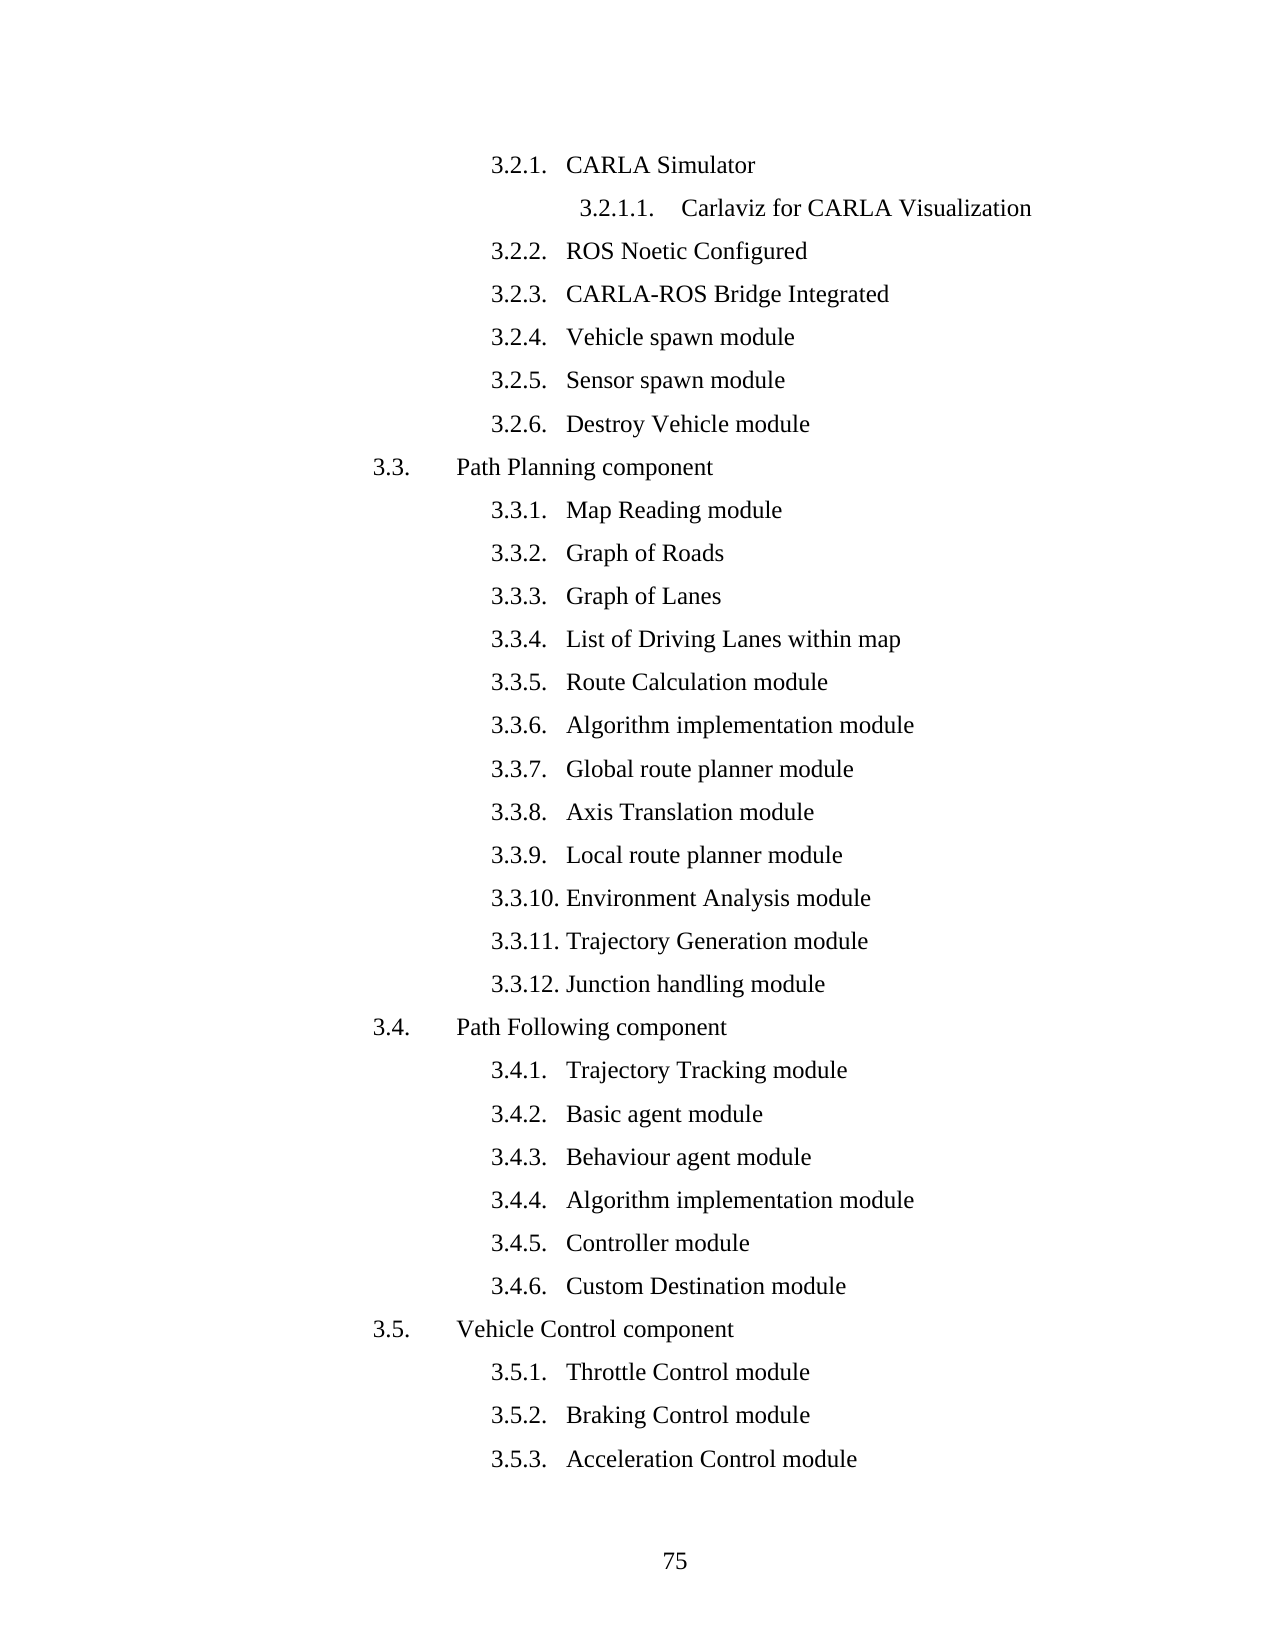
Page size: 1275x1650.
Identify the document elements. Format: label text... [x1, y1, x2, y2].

list Algorithm implementation module [491, 1185, 1125, 1214]
list Local route planner module [491, 840, 1125, 869]
list Junction handling module [491, 969, 1125, 998]
list Vehicle spawn module [491, 322, 1125, 351]
list Sensor spawn module [491, 366, 1125, 394]
list Algorithm implementation module [491, 711, 1125, 739]
list Environment Analysis module [491, 883, 1125, 912]
list Custom Destination module [491, 1271, 1125, 1300]
list Basic agent module [491, 1099, 1125, 1127]
list Map Reading module [491, 495, 1125, 524]
list Carlaviz for CARLA Visualization [579, 193, 1125, 222]
list Vehicle Control component [373, 1314, 1125, 1343]
list Graph of Roads [491, 538, 1125, 567]
list Route Calculation module [491, 667, 1125, 696]
list Path Following component [373, 1012, 1125, 1041]
list CARLA-ROS Bridge Integrated [491, 279, 1125, 308]
list Destroy Vehicle module [491, 409, 1125, 437]
list Graph of Lanes [491, 581, 1125, 610]
list Behaviour agent module [491, 1142, 1125, 1171]
list Throttle Control module [491, 1357, 1125, 1386]
list CARLA Simulator [491, 150, 1125, 179]
list Axis Translation module [491, 797, 1125, 826]
list ROS Noetic Configured [491, 236, 1125, 265]
list Trajectory Tracking module [491, 1056, 1125, 1084]
list Path Planning component [373, 452, 1125, 481]
list Global route planner module [491, 754, 1125, 782]
list Braking Control module [491, 1401, 1125, 1429]
list List of Driving Lanes within map [491, 624, 1125, 653]
list Trajectory Generation module [491, 926, 1125, 955]
list Controller module [491, 1228, 1125, 1257]
list Acceleration Control module [491, 1444, 1125, 1472]
